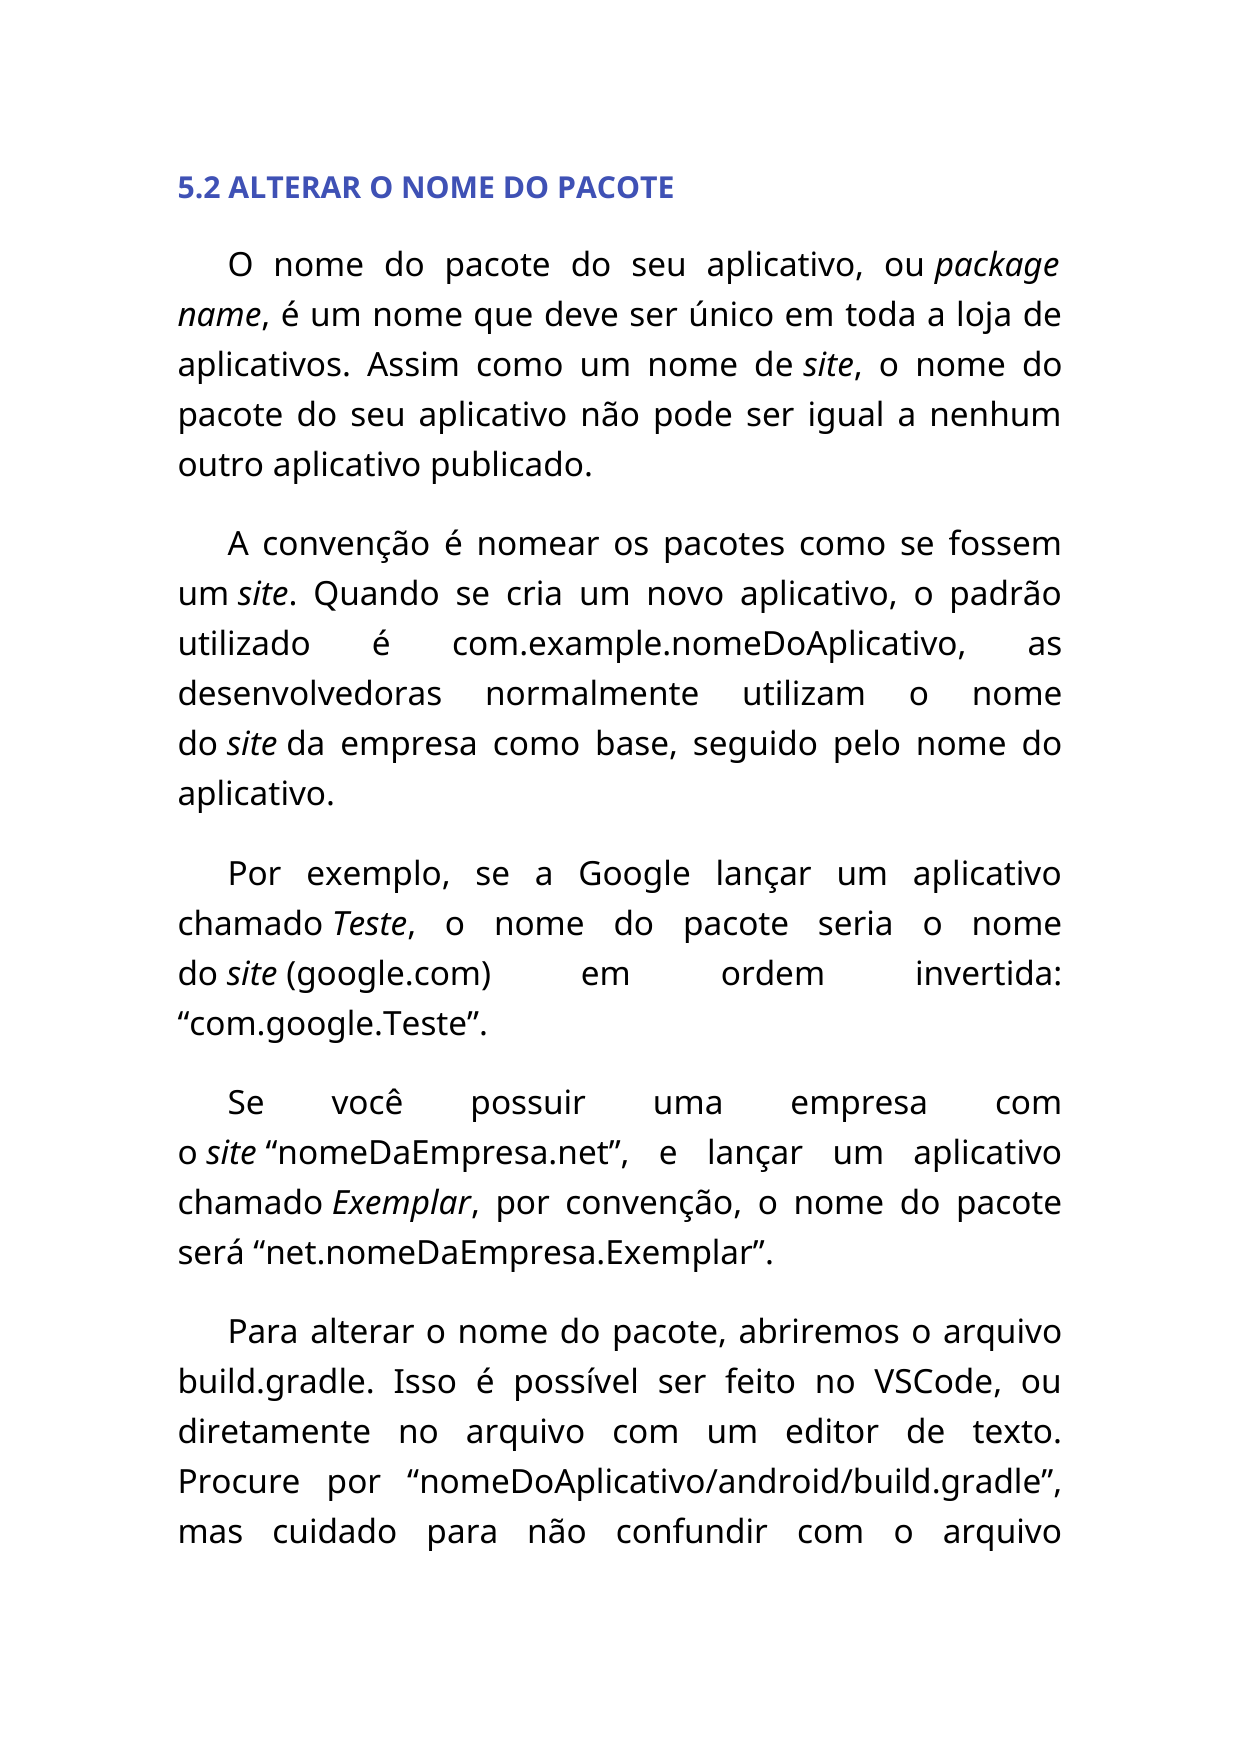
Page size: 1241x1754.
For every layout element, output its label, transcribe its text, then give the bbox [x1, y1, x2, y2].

text O nome do pacote do seu aplicativo, ou package name, é um nome que deve ser único em toda a loja de aplicativos. Assim como um nome de site, o nome do pacote do seu aplicativo não pode ser igual a nenhum outro aplicativo publicado. [177, 236, 1063, 486]
text Por exemplo, se a Google lançar um aplicativo chamado Teste, o nome do pacote seria o nome do site (google.com) em ordem invertida: “com.google.Teste”. [177, 845, 1063, 1045]
text 5.2 ALTERAR O NOME DO PACOTE [177, 148, 1063, 207]
text Se você possuir uma empresa com o site “nomeDaEmpresa.net”, e lançar um aplicativo chamado Exemplar, por convenção, o nome do pacote será “net.nomeDaEmpresa.Exemplar”. [177, 1074, 1063, 1274]
text A convenção é nomear os pacotes como se fossem um site. Quando se cria um novo aplicativo, o padrão utilizado é com.example.nomeDoAplicativo, as desenvolvedoras normalmente utilizam o nome do site da empresa como base, seguido pelo nome do aplicativo. [177, 516, 1063, 816]
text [177, 1303, 1063, 1553]
